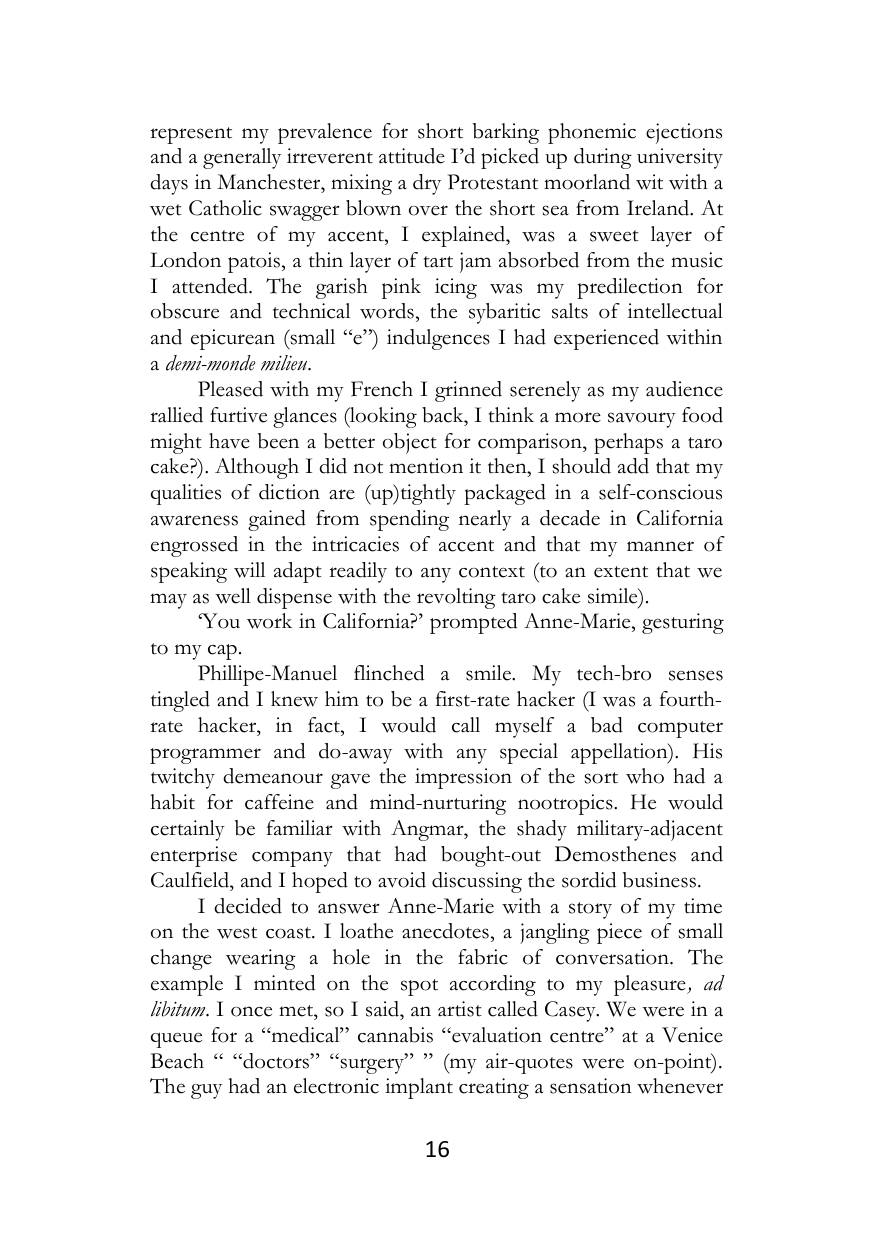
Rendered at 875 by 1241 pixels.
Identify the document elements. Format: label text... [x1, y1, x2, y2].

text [150, 118, 724, 377]
text Pleased with my French I grinned serenely as my audience rallied furtive glances (looking back, I think a more savoury food might have been a better object for comparison, perhaps a taro cake?). Although I did not mention it then, I should add that my qualities of diction are (up)tightly packaged in a self-conscious awareness gained from spending nearly a decade in California engrossed in the intricacies of accent and that my manner of speaking will adapt readily to any context (to an extent that we may as well dispense with the revolting taro cake simile). [150, 377, 724, 609]
text Phillipe-Manuel flinched a smile. My tech-bro senses tingled and I knew him to be a first-rate hacker (I was a fourth-rate hacker, in fact, I would call myself a bad computer programmer and do-away with any special appellation). His twitchy demeanour gave the impression of the sort who had a habit for caffeine and mind-nurturing nootropics. He would certainly be familiar with Angmar, the shady military-adjacent enterprise company that had bought-out Demosthenes and Caulfield, and I hoped to avoid discussing the sordid business. [150, 661, 724, 893]
text ‘You work in California?’ prompted Anne-Marie, gesturing to my cap. [150, 609, 724, 661]
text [150, 893, 724, 1100]
